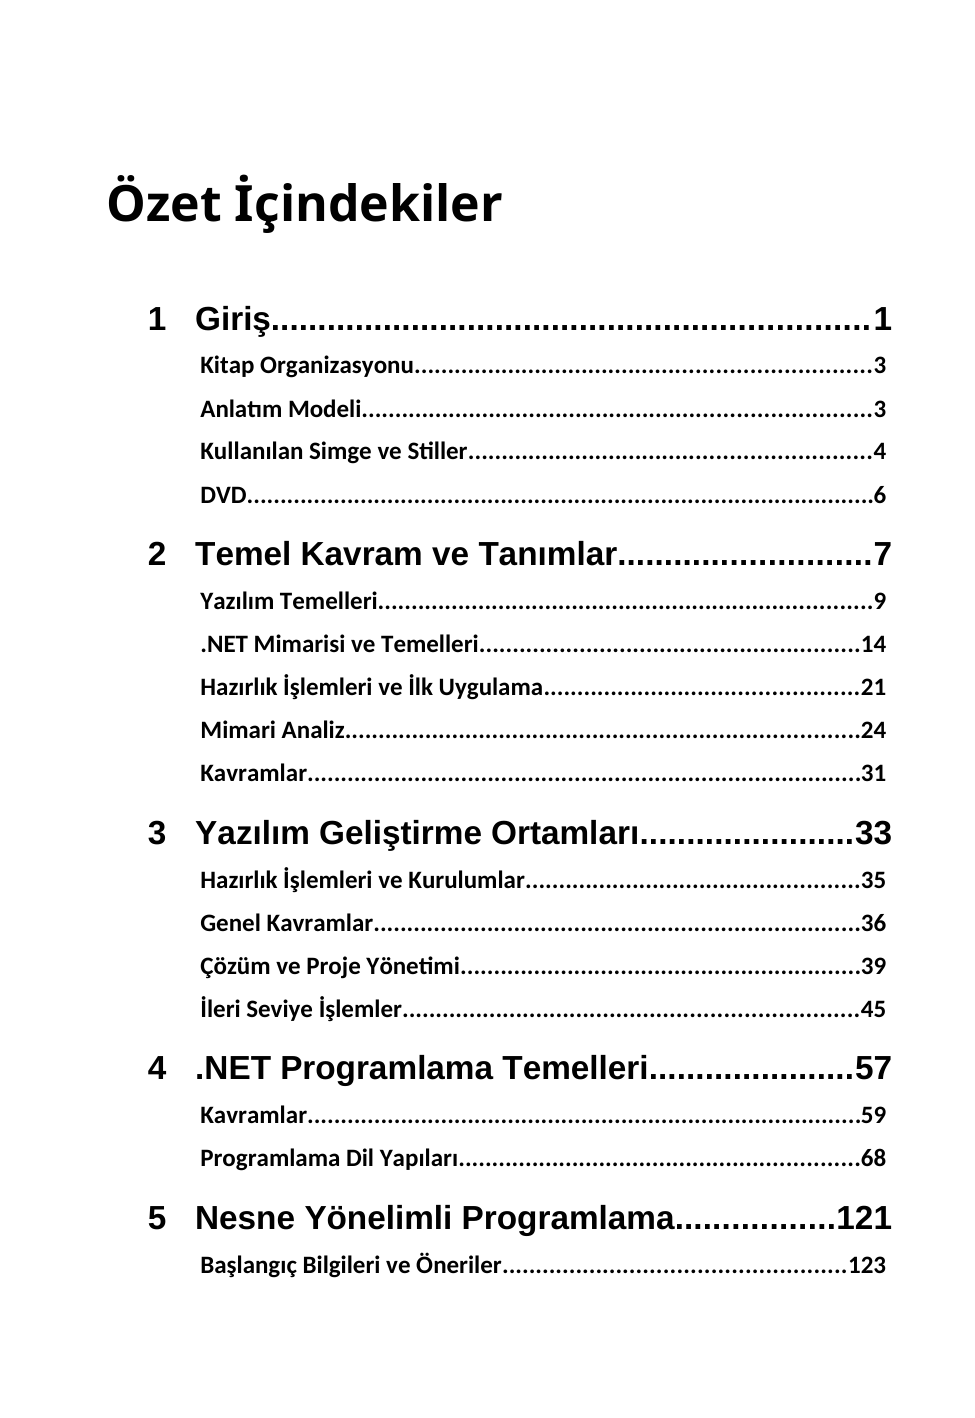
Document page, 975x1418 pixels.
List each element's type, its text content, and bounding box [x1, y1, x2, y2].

text Mimari Analiz 24 [200, 714, 886, 745]
text DVD 6 [200, 479, 886, 509]
text 5 Nesne Yönelimli Programlama 121 [148, 1198, 886, 1236]
text Kullanılan Simge ve Stiller 4 [200, 436, 886, 466]
title Özet İçindekiler [106, 168, 886, 236]
text 2 Temel Kavram ve Tanımlar 7 [148, 534, 886, 573]
text Kavramlar 31 [200, 757, 886, 788]
text Hazırlık İşlemleri ve Kurulumlar 35 [200, 864, 886, 894]
text Programlama Dil Yapıları 68 [200, 1142, 886, 1173]
text .NET Mimarisi ve Temelleri 14 [200, 628, 886, 659]
text 4 .NET Programlama Temelleri 57 [148, 1048, 886, 1087]
text 3 Yazılım Geliştirme Ortamları 33 [148, 813, 886, 851]
text Anlatım Modeli 3 [200, 393, 886, 423]
text Kavramlar 59 [200, 1099, 886, 1130]
text Genel Kavramlar 36 [200, 907, 886, 937]
text Başlangıç Bilgileri ve Öneriler 123 [200, 1249, 886, 1279]
text Hazırlık İşlemleri ve İlk Uygulama 21 [200, 671, 886, 702]
text 1 Giriş 1 [148, 299, 886, 337]
text Yazılım Temelleri 9 [200, 585, 886, 616]
text Kitap Organizasyonu 3 [200, 350, 886, 380]
text Çözüm ve Proje Yönetimi 39 [200, 950, 886, 980]
text İleri Seviye İşlemler 45 [200, 993, 886, 1023]
